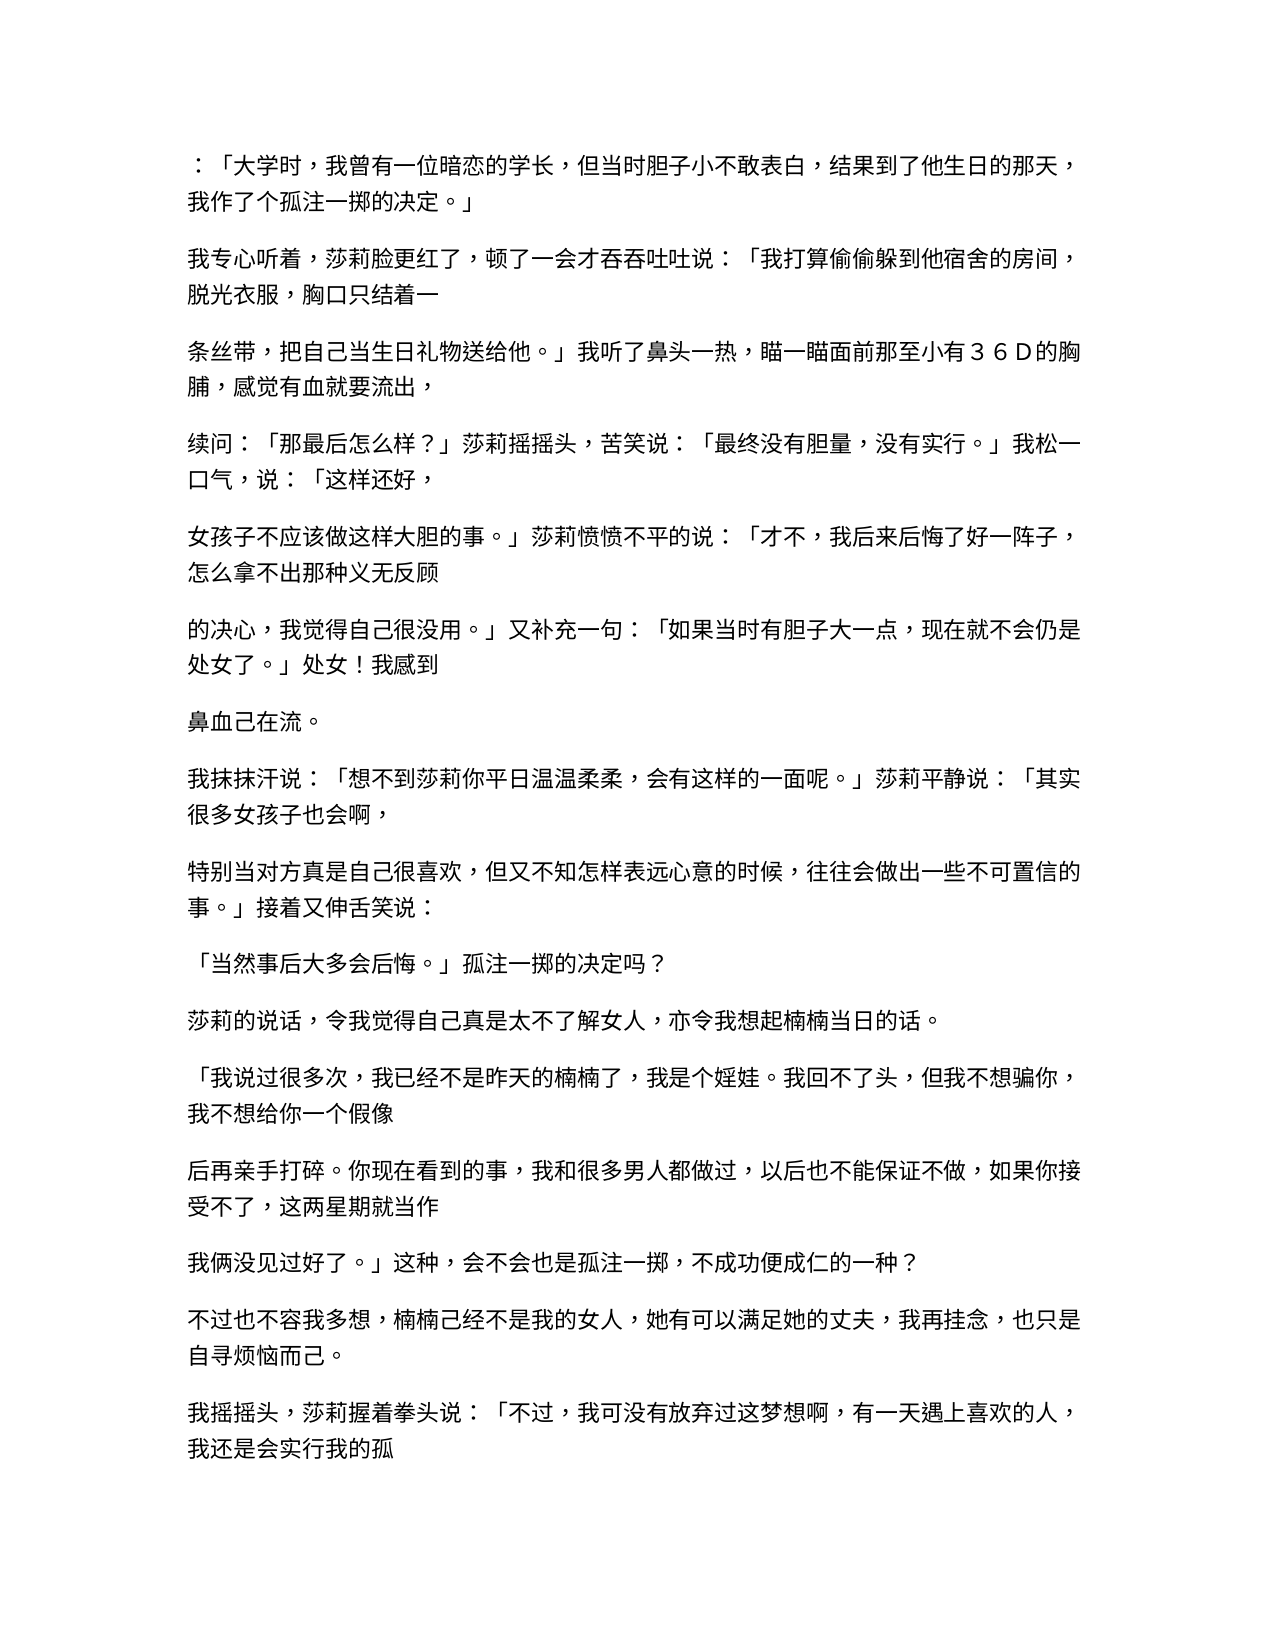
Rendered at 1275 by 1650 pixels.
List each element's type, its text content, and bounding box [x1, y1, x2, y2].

text 莎莉的说话，令我觉得自己真是太不了解女人，亦令我想起楠楠当日的话。 [187, 1005, 1087, 1036]
text 特别当对方真是自己很喜欢，但又不知怎样表远心意的时候，往往会做出一些不可置信的事。」接着又伸舌笑说： [187, 856, 1087, 923]
text 的决心，我觉得自己很没用。」又补充一句：「如果当时有胆子大一点，现在就不会仍是处女了。」处女！我感到 [187, 613, 1087, 681]
text 「当然事后大多会后悔。」孤注一掷的决定吗？ [187, 948, 1087, 980]
text 「我说过很多次，我已经不是昨天的楠楠了，我是个婬娃。我回不了头，但我不想骗你，我不想给你一个假像 [187, 1062, 1087, 1129]
text 我专心听着，莎莉脸更红了，顿了一会才吞吞吐吐说：「我打算偷偷躲到他宿舍的房间，脱光衣服，胸口只结着一 [187, 243, 1087, 310]
text 我摇摇头，莎莉握着拳头说：「不过，我可没有放弃过这梦想啊，有一天遇上喜欢的人，我还是会实行我的孤 [187, 1397, 1087, 1464]
text 女孩子不应该做这样大胆的事。」莎莉愤愤不平的说：「才不，我后来后悔了好一阵子，怎么拿不出那种义无反顾 [187, 521, 1087, 588]
text 不过也不容我多想，楠楠己经不是我的女人，她有可以满足她的丈夫，我再挂念，也只是自寻烦恼而己。 [187, 1304, 1087, 1371]
text 后再亲手打碎。你现在看到的事，我和很多男人都做过，以后也不能保证不做，如果你接受不了，这两星期就当作 [187, 1155, 1087, 1222]
text ：「大学时，我曾有一位暗恋的学长，但当时胆子小不敢表白，结果到了他生日的那天，我作了个孤注一掷的决定。」 [187, 150, 1087, 217]
text 条丝带，把自己当生日礼物送给他。」我听了鼻头一热，瞄一瞄面前那至小有３６Ｄ的胸脯，感觉有血就要流出， [187, 335, 1087, 403]
text 我抹抹汗说：「想不到莎莉你平日温温柔柔，会有这样的一面呢。」莎莉平静说：「其实很多女孩子也会啊， [187, 763, 1087, 830]
text 我俩没见过好了。」这种，会不会也是孤注一掷，不成功便成仁的一种？ [187, 1247, 1087, 1279]
text 鼻血己在流。 [187, 706, 1087, 737]
text 续问：「那最后怎么样？」莎莉摇摇头，苦笑说：「最终没有胆量，没有实行。」我松一口气，说：「这样还好， [187, 428, 1087, 495]
